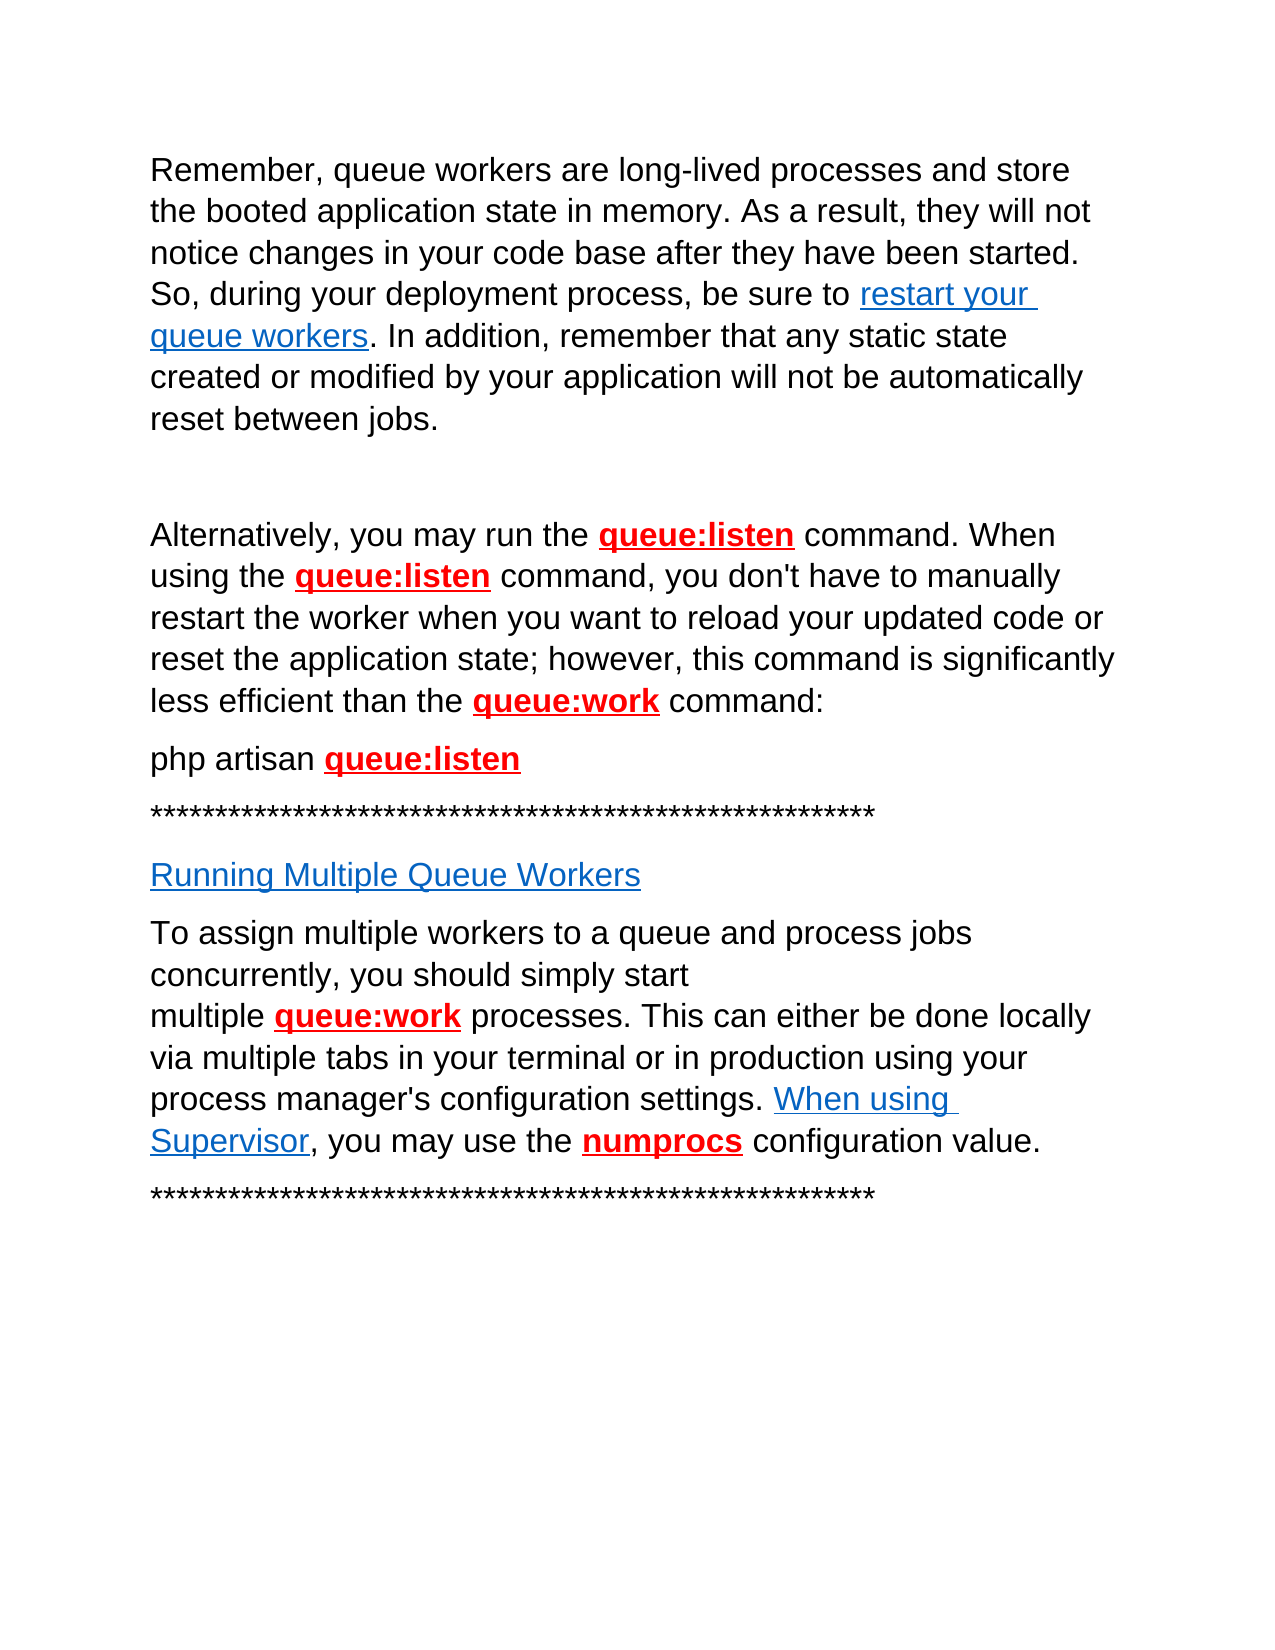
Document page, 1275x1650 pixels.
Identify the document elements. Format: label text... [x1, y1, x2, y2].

text ******************************************************** [150, 1179, 1125, 1217]
text php artisan queue:listen [150, 739, 1125, 777]
text To assign multiple workers to a queue and process jobs concurrently, you should simply start multiple queue:work processes. This can either be done locally via multiple tabs in your terminal or in production using your process manager's configuration settings. When using Supervisor, you may use the numprocs configuration value. [150, 913, 1125, 1159]
text Remember, queue workers are long-lived processes and store the booted application state in memory. As a result, they will not notice changes in your code base after they have been started. So, during your deployment process, be sure to restart your queue workers. In addition, remember that any static state created or modified by your application will not be automatically reset between jobs. [150, 150, 1125, 437]
text Running Multiple Queue Workers [150, 855, 1125, 894]
text ******************************************************** [150, 797, 1125, 836]
text Alternatively, you may run the queue:listen command. When using the queue:listen command, you don't have to manually restart the worker when you want to reload your updated code or reset the application state; however, this command is significantly less efficient than the queue:work command: [150, 515, 1125, 719]
